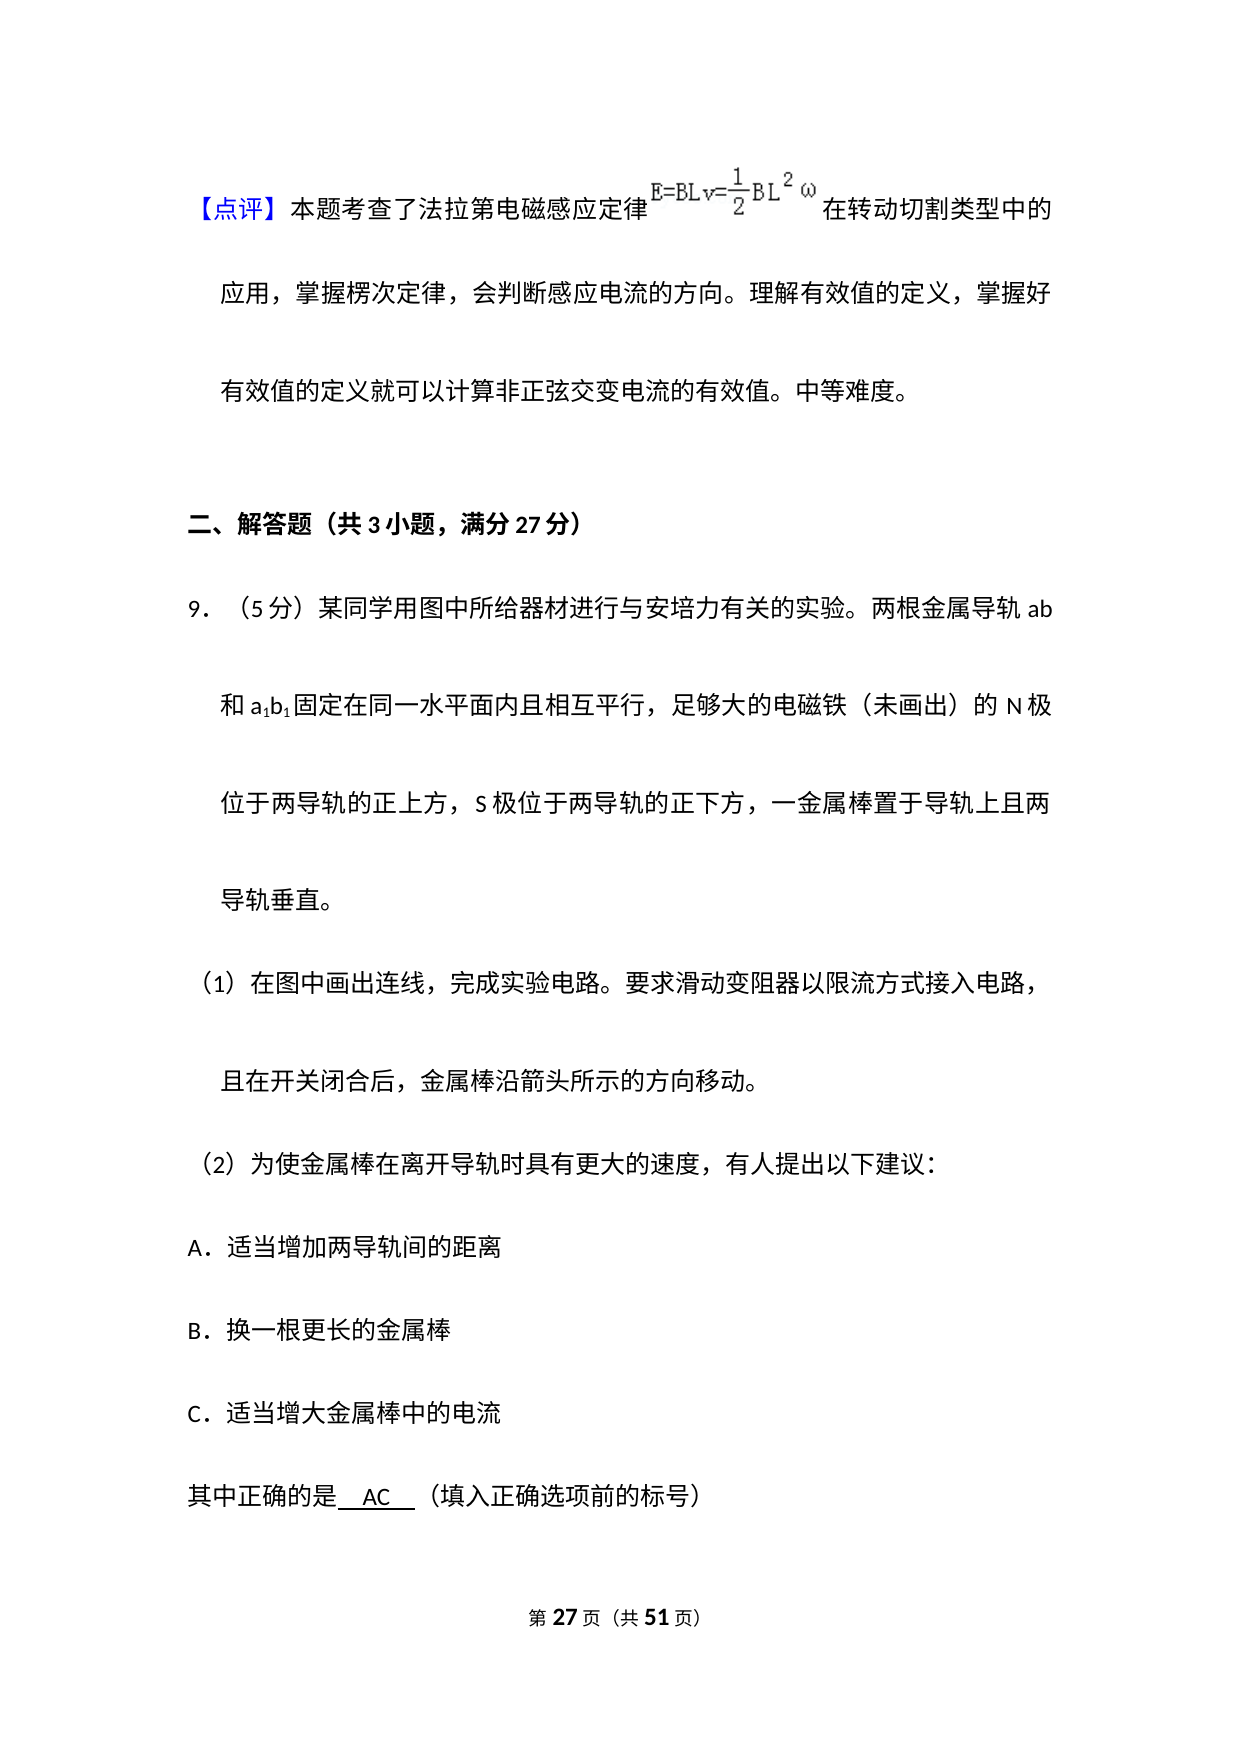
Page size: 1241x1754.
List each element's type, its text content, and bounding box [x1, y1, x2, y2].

text （2）为使金属棒在离开导轨时具有更大的速度，有人提出以下建议： [187, 1130, 1053, 1195]
text 二、解答题（共3小题，满分27分） [187, 491, 1053, 556]
text 其中正确的是 AC （填入正确选项前的标号） [187, 1462, 1053, 1527]
text C．适当增大金属棒中的电流 [187, 1379, 1053, 1444]
text 【点评】本题考查了法拉第电磁感应定律在转动切割类型中的应用，掌握楞次定律，会判断感应电流的方向。理解有效值的定义，掌握好有效值的定义就可以计算非正弦交变电流的有效值。中等难度。 [187, 162, 1053, 422]
text 9．（5分）某同学用图中所给器材进行与安培力有关的实验。两根金属导轨ab和a1b1固定在同一水平面内且相互平行，足够大的电磁铁（未画出）的N极位于两导轨的正上方，S极位于两导轨的正下方，一金属棒置于导轨上且两导轨垂直。 [187, 574, 1053, 931]
text （1）在图中画出连线，完成实验电路。要求滑动变阻器以限流方式接入电路，且在开关闭合后，金属棒沿箭头所示的方向移动。 [187, 949, 1053, 1112]
text A．适当增加两导轨间的距离 [187, 1213, 1053, 1278]
picture [650, 163, 822, 218]
text B．换一根更长的金属棒 [187, 1296, 1053, 1361]
